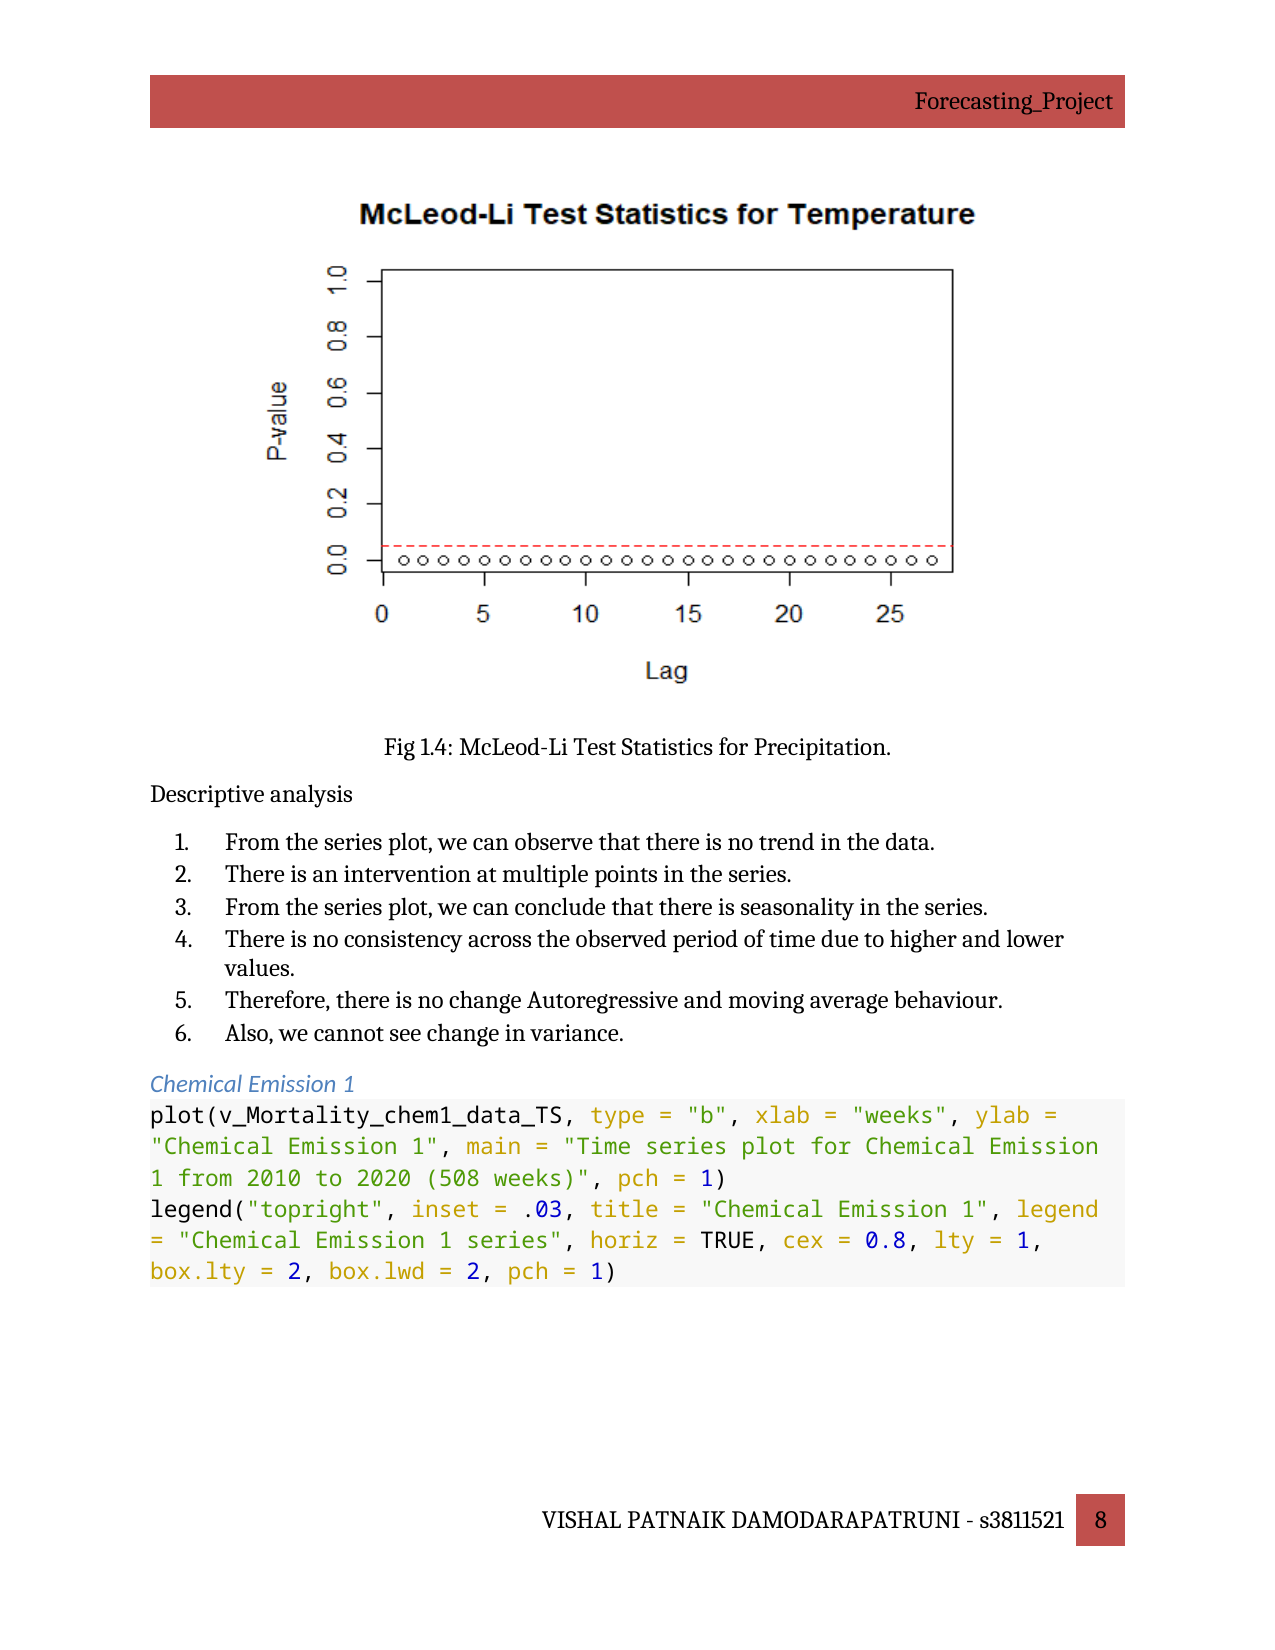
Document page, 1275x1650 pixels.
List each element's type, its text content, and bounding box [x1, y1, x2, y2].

text Descriptive analysis [150, 780, 1125, 809]
text plot(v_Mortality_chem1_data_TS, type = "b", xlab = "weeks", ylab = "Chemical Emission 1", main = "Time series plot for Chemical Emission 1 from 2010 to 2020 (508 weeks)", pch = 1) legend("topright", inset = .03, title = "Chemical Emission 1", legend = "Chemical Emission 1 series", horiz = TRUE, cex = 0.8, lty = 1, box.lty = 2, box.lwd = 2, pch = 1) [617, 1099, 1125, 1287]
picture [258, 156, 1017, 714]
list From the series plot, we can conclude that there is seasonality in the series. [175, 893, 1125, 921]
list From the series plot, we can observe that there is no trend in the data. [175, 828, 1125, 856]
list Therefore, there is no change Autoregressive and moving average behaviour. [175, 986, 1125, 1015]
list There is an intervention at multiple points in the series. [175, 860, 1125, 889]
text Fig 1.4: McLeod-Li Test Statistics for Precipitation. [150, 733, 1125, 761]
subtitle Chemical Emission 1 [150, 1068, 1125, 1099]
list There is no consistency across the observed period of time due to higher and lower values. [175, 925, 1125, 983]
list Also, we cannot see change in variance. [175, 1019, 1125, 1048]
